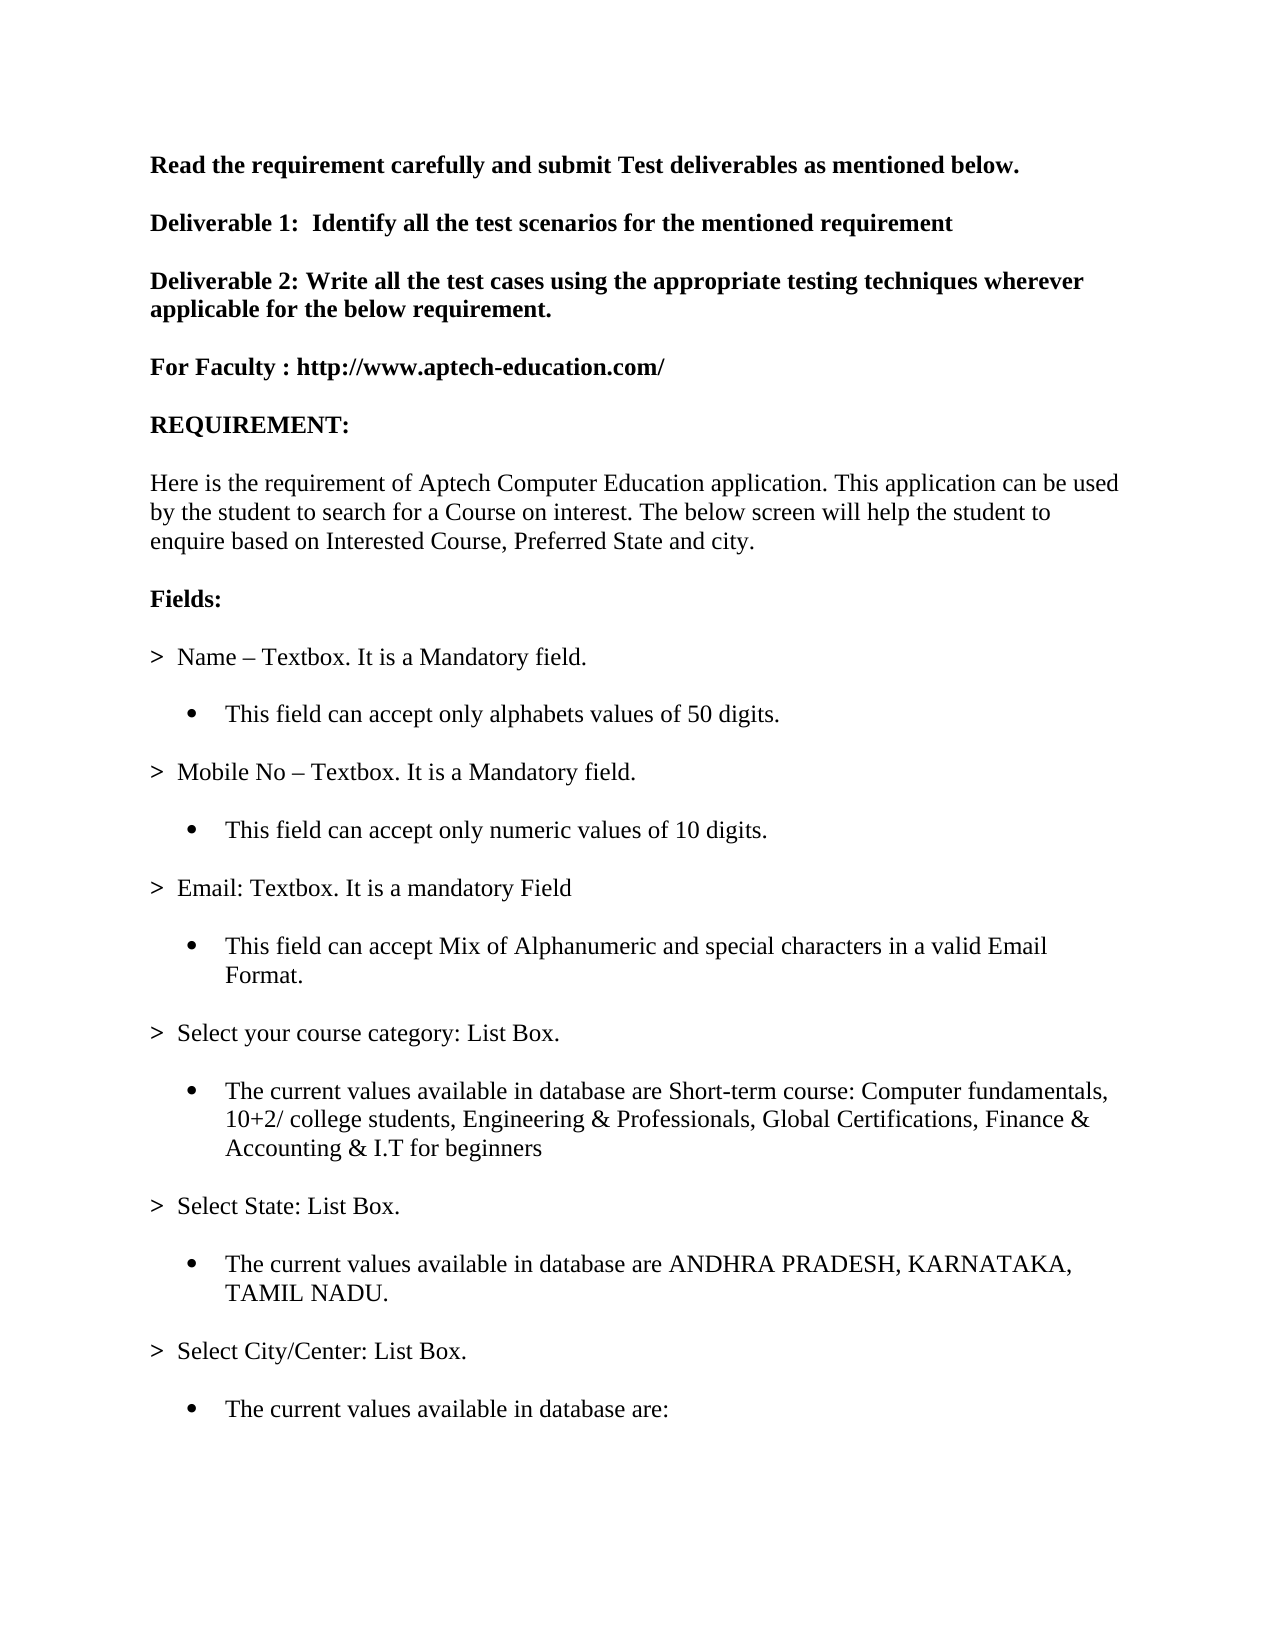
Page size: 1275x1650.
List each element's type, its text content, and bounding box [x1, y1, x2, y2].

text Deliverable 2: Write all the test cases using the appropriate testing techniques wherever applicable for the below requirement. [150, 266, 1125, 323]
list This field can accept only alphabets values of 50 digits. [187, 699, 1125, 728]
text > Name – Textbox. It is a Mandatory field. [150, 642, 1125, 670]
text > Select your course category: List Box. [150, 1018, 1125, 1047]
list This field can accept Mix of Alphanumeric and special characters in a valid Email Format. [187, 931, 1125, 989]
text Here is the requirement of Aptech Computer Education application. This application can be used by the student to search for a Course on interest. The below screen will help the student to enquire based on Interested Course, Preferred State and city. [150, 468, 1125, 554]
list The current values available in database are: [187, 1394, 1125, 1422]
text > Mobile No – Textbox. It is a Mandatory field. [150, 757, 1125, 786]
text For Faculty : http://www.aptech-education.com/ [150, 352, 1125, 381]
list The current values available in database are Short-term course: Computer fundamentals, 10+2/ college students, Engineering & Professionals, Global Certifications, Finance & Accounting & I.T for beginners [187, 1076, 1125, 1162]
text > Select City/Center: List Box. [150, 1336, 1125, 1364]
text > Select State: List Box. [150, 1191, 1125, 1220]
text Deliverable 1: Identify all the test scenarios for the mentioned requirement [150, 208, 1125, 237]
list This field can accept only numeric values of 10 digits. [187, 815, 1125, 844]
text Fields: [150, 584, 1125, 612]
text Read the requirement carefully and submit Test deliverables as mentioned below. [150, 150, 1125, 179]
list The current values available in database are ANDHRA PRADESH, KARNATAKA, TAMIL NADU. [187, 1249, 1125, 1307]
text REQUIREMENT: [150, 410, 1125, 439]
text > Email: Textbox. It is a mandatory Field [150, 873, 1125, 902]
